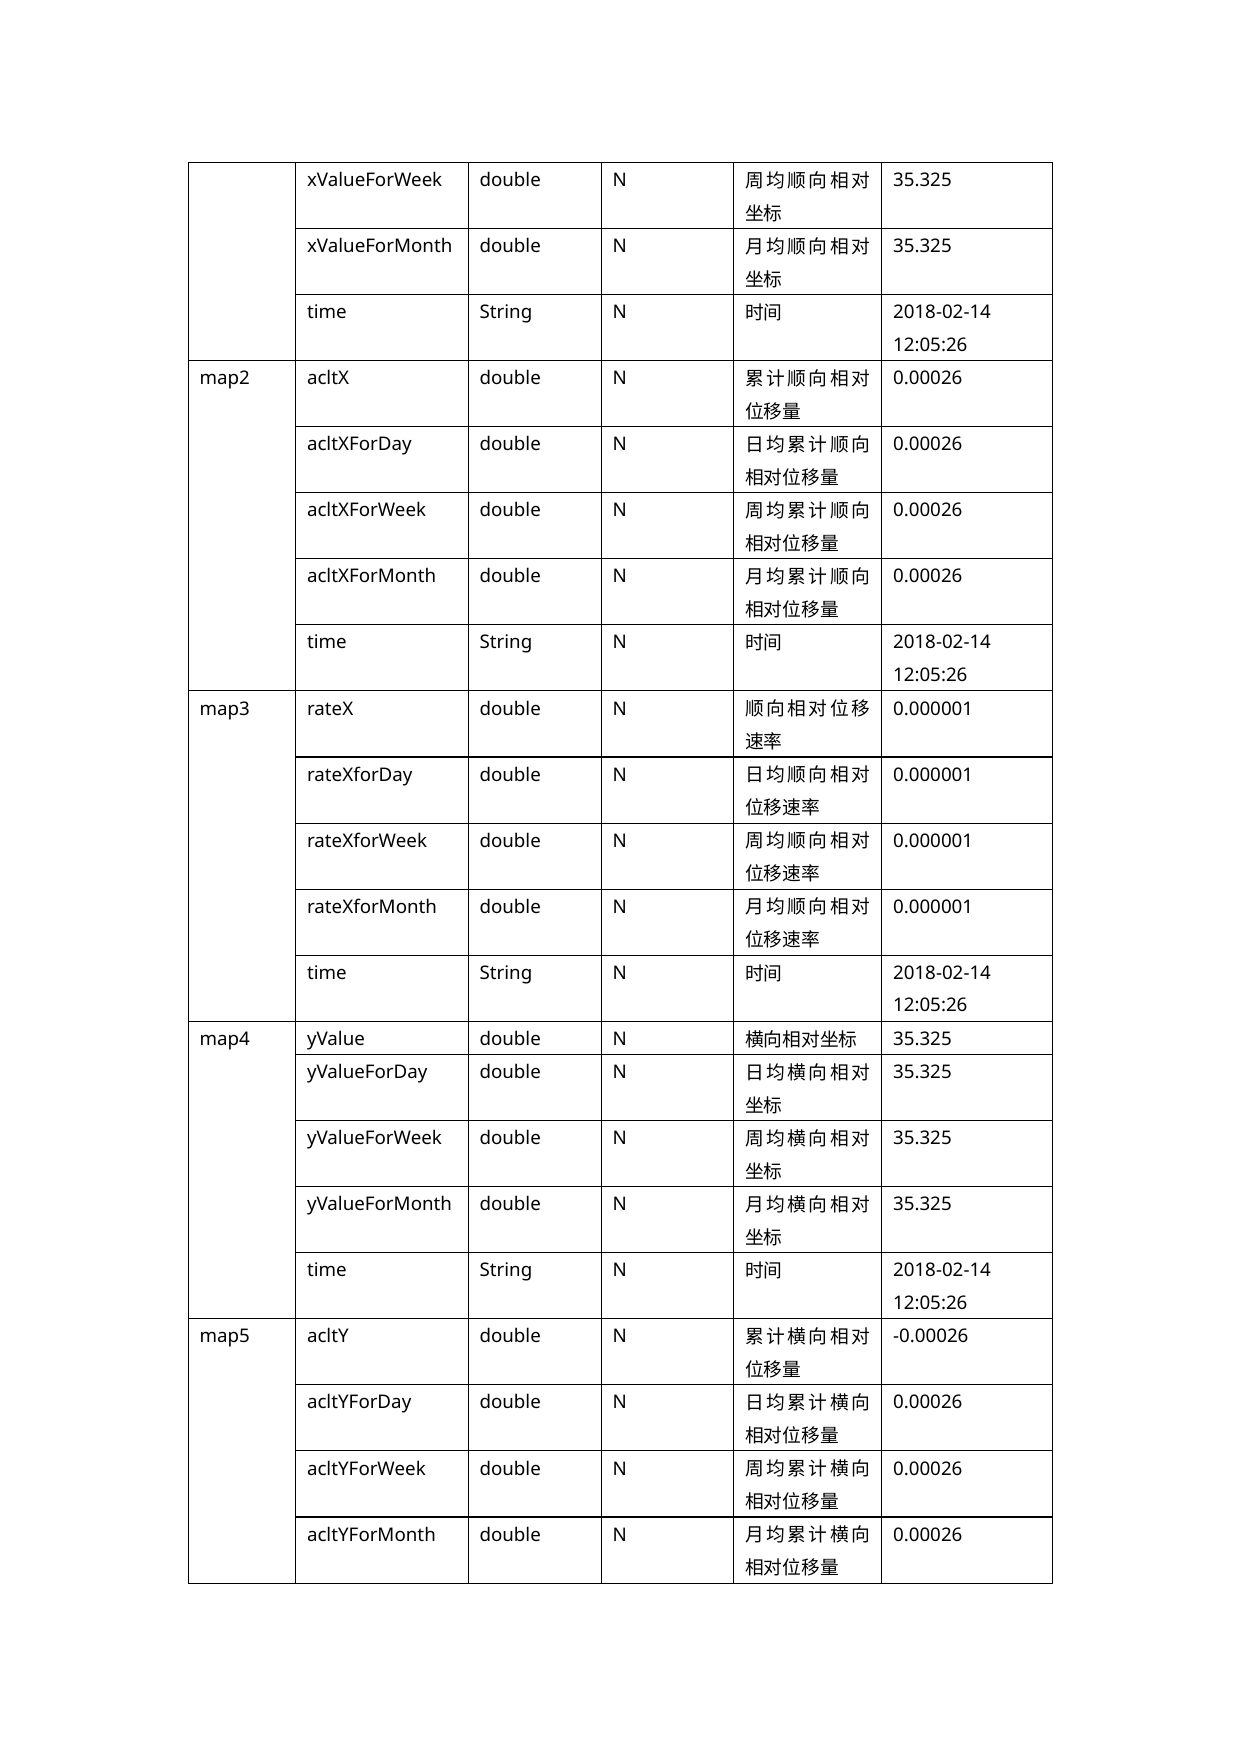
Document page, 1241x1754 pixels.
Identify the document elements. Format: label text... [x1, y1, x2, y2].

table_cell N [602, 295, 733, 360]
table_cell yValueForDay [296, 1055, 468, 1120]
table_cell rateX [296, 691, 468, 756]
table_cell double [469, 559, 601, 624]
table_cell yValueForMonth [296, 1187, 468, 1252]
table_cell double [469, 890, 601, 954]
table_cell 周均顺向相对位移速率 [734, 824, 881, 888]
table_cell 月均横向相对坐标 [734, 1187, 881, 1252]
table_cell 累计顺向相对位移量 [734, 361, 881, 426]
table_cell 0.00026 [882, 427, 1052, 492]
table_cell acltXForMonth [296, 559, 468, 624]
table_cell 0.00026 [882, 361, 1052, 426]
table_cell time [296, 1253, 468, 1318]
table_cell double [469, 493, 601, 558]
table_cell 时间 [734, 625, 881, 690]
table_cell double [469, 1187, 601, 1252]
table_cell acltY [296, 1319, 468, 1384]
table_cell rateXforDay [296, 758, 468, 822]
table_cell map2 [189, 361, 295, 690]
table_cell 2018-02-14 12:05:26 [882, 625, 1052, 690]
table_cell 时间 [734, 1253, 881, 1318]
table_cell map3 [189, 691, 295, 1021]
table_cell 35.325 [882, 229, 1052, 294]
table_cell double [469, 361, 601, 426]
table_cell N [602, 493, 733, 558]
table_cell double [469, 824, 601, 888]
table_cell 时间 [734, 956, 881, 1021]
table_cell acltYForMonth [296, 1518, 468, 1582]
table_cell 周均累计横向相对位移量 [734, 1451, 881, 1516]
table_cell 0.00026 [882, 1451, 1052, 1516]
table_cell N [602, 163, 733, 228]
table_cell rateXforWeek [296, 824, 468, 888]
table_cell 日均顺向相对位移速率 [734, 758, 881, 822]
table_cell 0.00026 [882, 559, 1052, 624]
table_cell double [469, 1518, 601, 1582]
table_cell 周均顺向相对坐标 [734, 163, 881, 228]
table_cell rateXforMonth [296, 890, 468, 954]
table_cell time [296, 956, 468, 1021]
table_cell acltXForDay [296, 427, 468, 492]
table_cell 0.00026 [882, 493, 1052, 558]
table_cell 0.00026 [882, 1385, 1052, 1450]
table_cell acltYForDay [296, 1385, 468, 1450]
table_cell double [469, 758, 601, 822]
table_cell -0.00026 [882, 1319, 1052, 1384]
table_cell double [469, 1385, 601, 1450]
table_cell 周均累计顺向相对位移量 [734, 493, 881, 558]
table_cell 35.325 [882, 1022, 1052, 1054]
table_cell double [469, 1121, 601, 1186]
table_cell 35.325 [882, 1187, 1052, 1252]
table_cell N [602, 691, 733, 756]
table_cell N [602, 1518, 733, 1582]
table_cell double [469, 1451, 601, 1516]
table_cell N [602, 1022, 733, 1054]
table_cell String [469, 295, 601, 360]
table_cell xValueForMonth [296, 229, 468, 294]
table_cell 顺向相对位移速率 [734, 691, 881, 756]
table_cell N [602, 1451, 733, 1516]
table_cell N [602, 1385, 733, 1450]
table_cell 月均顺向相对位移速率 [734, 890, 881, 954]
table_cell N [602, 1121, 733, 1186]
table_cell 时间 [734, 295, 881, 360]
table_cell double [469, 1055, 601, 1120]
table_cell 累计横向相对位移量 [734, 1319, 881, 1384]
table_cell 月均累计横向相对位移量 [734, 1518, 881, 1582]
table_cell 日均累计顺向相对位移量 [734, 427, 881, 492]
table_cell double [469, 229, 601, 294]
table_cell 日均累计横向相对位移量 [734, 1385, 881, 1450]
table_cell N [602, 559, 733, 624]
table_cell 0.000001 [882, 758, 1052, 822]
table_cell time [296, 625, 468, 690]
table_cell double [469, 691, 601, 756]
table_cell String [469, 956, 601, 1021]
table_cell 2018-02-14 12:05:26 [882, 295, 1052, 360]
table_cell N [602, 1055, 733, 1120]
table_cell String [469, 625, 601, 690]
table_cell N [602, 1187, 733, 1252]
table_cell N [602, 625, 733, 690]
table_cell N [602, 229, 733, 294]
table_cell N [602, 824, 733, 888]
table_cell String [469, 1253, 601, 1318]
table_cell time [296, 295, 468, 360]
table_cell xValueForWeek [296, 163, 468, 228]
table_cell 日均横向相对坐标 [734, 1055, 881, 1120]
table_cell double [469, 427, 601, 492]
table_cell yValueForWeek [296, 1121, 468, 1186]
table_cell yValue [296, 1022, 468, 1054]
table_cell 横向相对坐标 [734, 1022, 881, 1054]
table_cell double [469, 1319, 601, 1384]
table_cell 0.000001 [882, 890, 1052, 954]
table_cell N [602, 1319, 733, 1384]
table_cell 0.000001 [882, 824, 1052, 888]
table_cell map5 [189, 1319, 295, 1582]
table_cell map4 [189, 1022, 295, 1318]
table_cell N [602, 361, 733, 426]
table_cell 2018-02-14 12:05:26 [882, 1253, 1052, 1318]
table_cell 月均累计顺向相对位移量 [734, 559, 881, 624]
table_cell 35.325 [882, 163, 1052, 228]
table_cell N [602, 956, 733, 1021]
table_cell acltX [296, 361, 468, 426]
table_cell 月均顺向相对坐标 [734, 229, 881, 294]
table_cell 35.325 [882, 1055, 1052, 1120]
table_cell double [469, 163, 601, 228]
table_cell double [469, 1022, 601, 1054]
table_cell N [602, 890, 733, 954]
table_cell N [602, 1253, 733, 1318]
table_cell N [602, 427, 733, 492]
table_cell 0.000001 [882, 691, 1052, 756]
table_cell 周均横向相对坐标 [734, 1121, 881, 1186]
table_cell acltXForWeek [296, 493, 468, 558]
table_cell 35.325 [882, 1121, 1052, 1186]
table_cell 2018-02-14 12:05:26 [882, 956, 1052, 1021]
table_cell 0.00026 [882, 1518, 1052, 1582]
table_cell acltYForWeek [296, 1451, 468, 1516]
table_cell N [602, 758, 733, 822]
